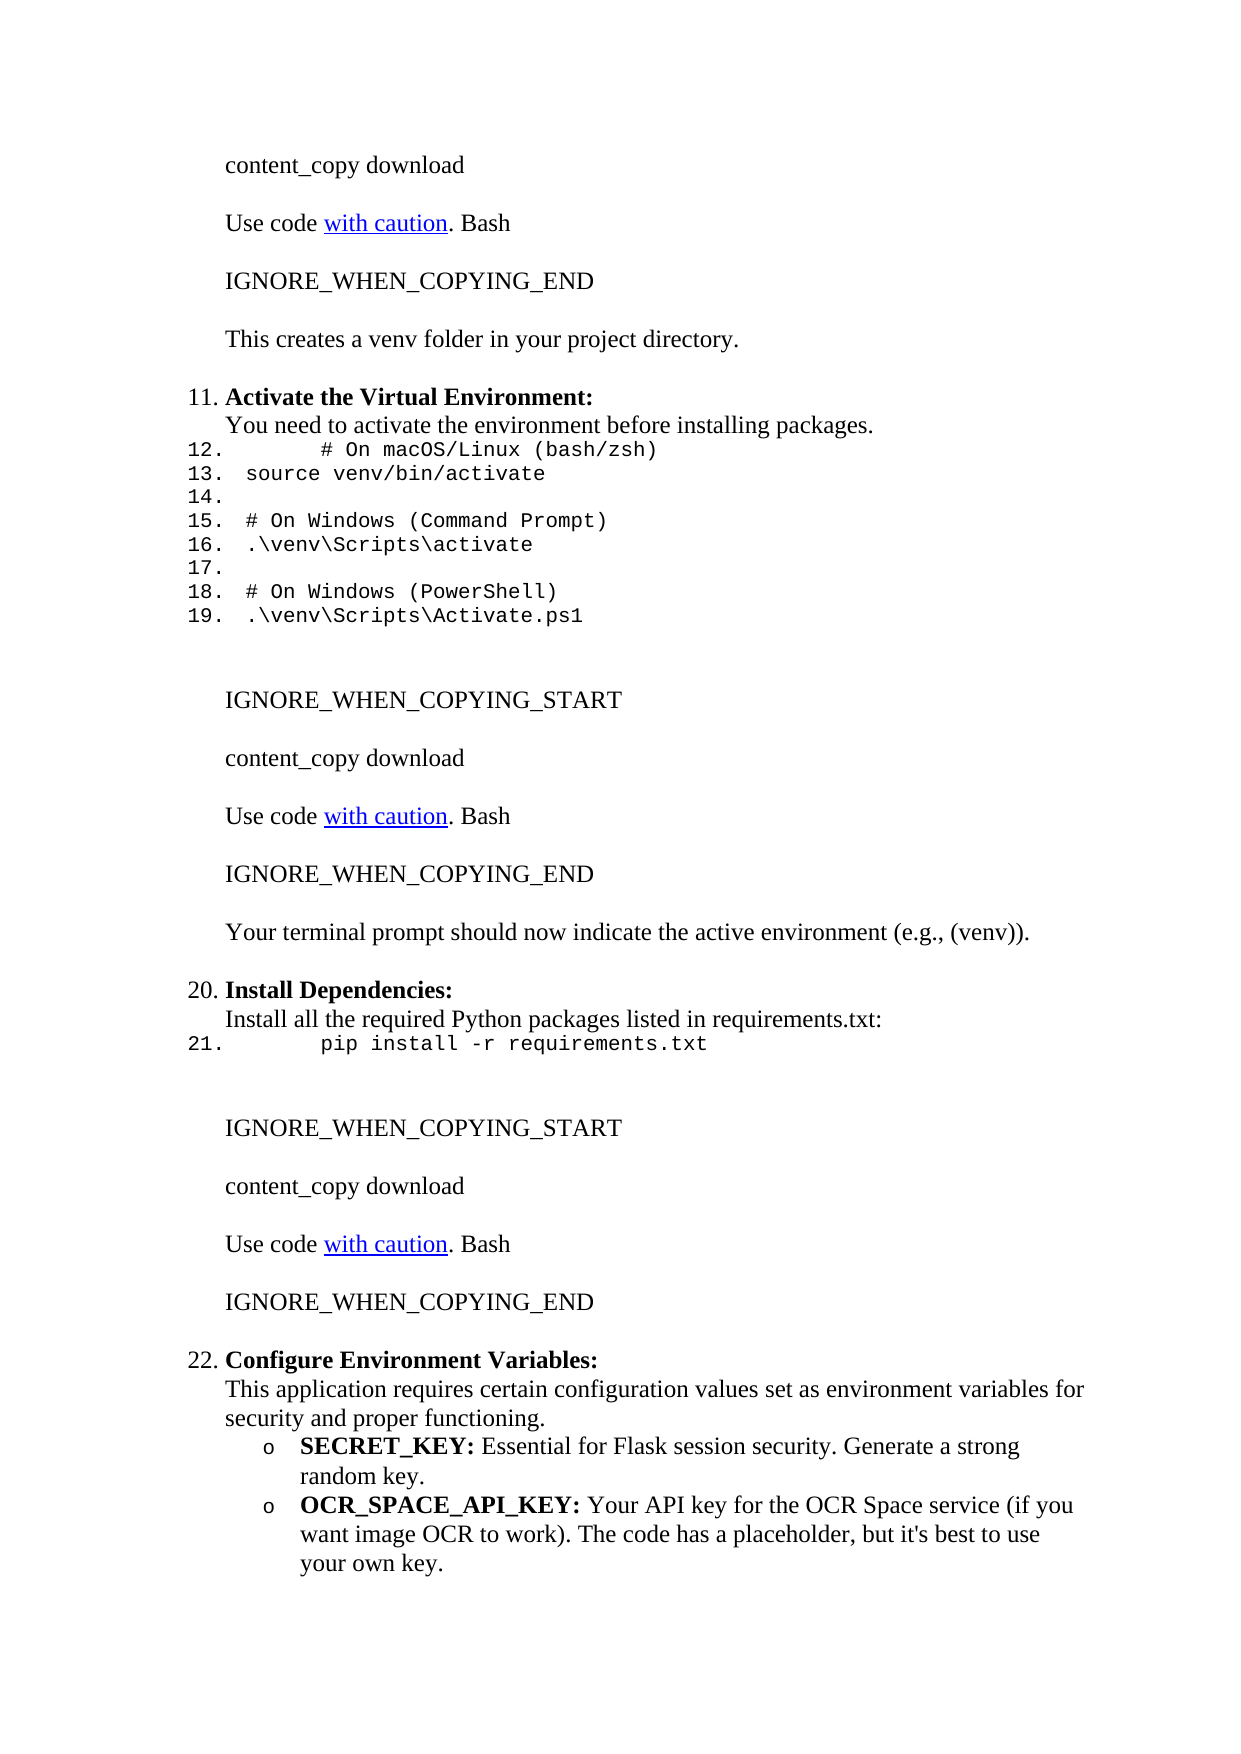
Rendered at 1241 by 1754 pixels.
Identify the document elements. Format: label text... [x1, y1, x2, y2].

list # On Windows (PowerShell) [187, 581, 1090, 605]
list source venv/bin/activate [187, 463, 1090, 486]
list pip install -r requirements.txt [187, 1033, 1090, 1056]
text Use code with caution. Bash [225, 801, 1090, 830]
text IGNORE_WHEN_COPYING_END [225, 859, 1090, 888]
list Install Dependencies: Install all the required Python packages listed in requirements.txt: [187, 975, 1090, 1033]
list .\venv\Scripts\activate [187, 534, 1090, 557]
text Your terminal prompt should now indicate the active environment (e.g., (venv)). [225, 917, 1090, 946]
list SECRET_KEY: Essential for Flask session security. Generate a strong random key. [262, 1431, 1090, 1490]
text content_copy download [225, 150, 1090, 179]
list Activate the Virtual Environment: You need to activate the environment before installing packages. [187, 382, 1090, 439]
text This creates a venv folder in your project directory. [225, 324, 1090, 352]
text Use code with caution. Bash [225, 1229, 1090, 1258]
text IGNORE_WHEN_COPYING_END [225, 266, 1090, 294]
text IGNORE_WHEN_COPYING_START [225, 1113, 1090, 1142]
list .\venv\Scripts\Activate.ps1 [187, 605, 1090, 628]
list # On Windows (Command Prompt) [187, 510, 1090, 534]
list OCR_SPACE_API_KEY: Your API key for the OCR Space service (if you want image OCR to work). The code has a placeholder, but it's best to use your own key. [262, 1490, 1090, 1577]
list Configure Environment Variables: This application requires certain configuration values set as environment variables for security and proper functioning. [187, 1345, 1090, 1431]
list # On macOS/Linux (bash/zsh) [187, 439, 1090, 463]
text IGNORE_WHEN_COPYING_START [225, 686, 1090, 714]
text content_copy download [225, 1171, 1090, 1200]
text Use code with caution. Bash [225, 208, 1090, 237]
text IGNORE_WHEN_COPYING_END [225, 1287, 1090, 1316]
text content_copy download [225, 743, 1090, 772]
